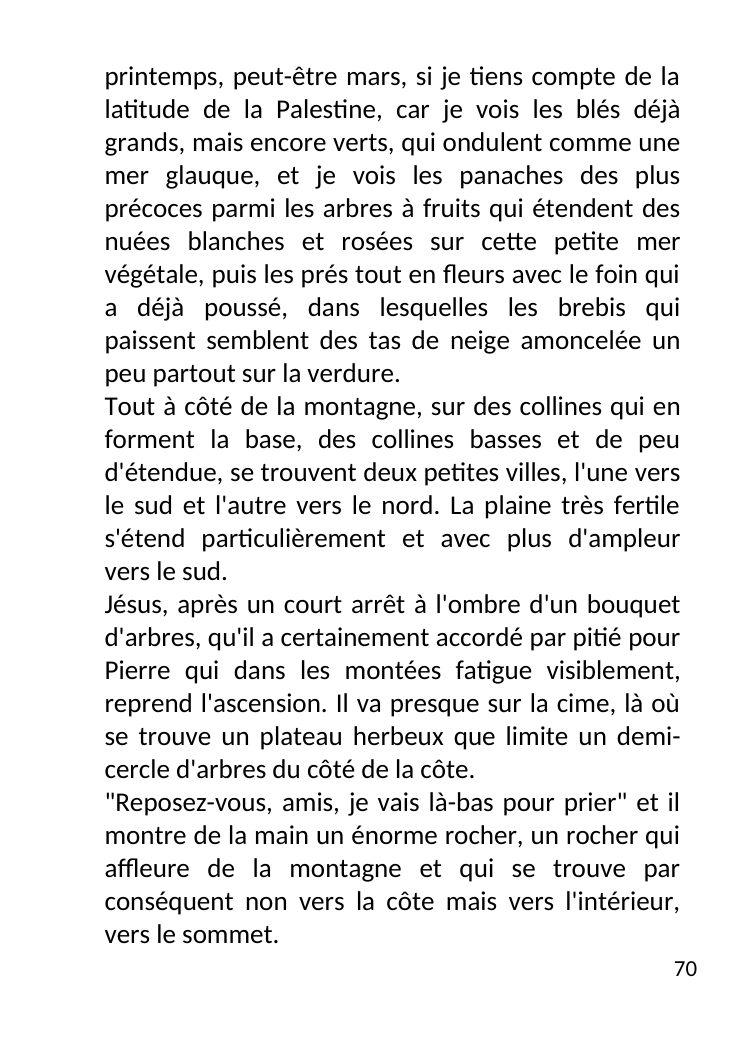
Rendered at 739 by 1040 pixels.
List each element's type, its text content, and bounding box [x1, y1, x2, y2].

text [104, 59, 681, 389]
text Tout à côté de la montagne, sur des collines qui en forment la base, des collines basses et de peu d'étendue, se trouvent deux petites villes, l'une vers le sud et l'autre vers le nord. La plaine très fertile s'étend particulièrement et avec plus d'ampleur vers le sud. [104, 389, 681, 587]
text "Reposez-vous, amis, je vais là-bas pour prier" et il montre de la main un énorme rocher, un rocher qui affleure de la montagne et qui se trouve par conséquent non vers la côte mais vers l'intérieur, vers le sommet. [104, 786, 681, 951]
text Jésus, après un court arrêt à l'ombre d'un bouquet d'arbres, qu'il a certainement accordé par pitié pour Pierre qui dans les montées fatigue visiblement, reprend l'ascension. Il va presque sur la cime, là où se trouve un plateau herbeux que limite un demi-cercle d'arbres du côté de la côte. [104, 587, 681, 786]
